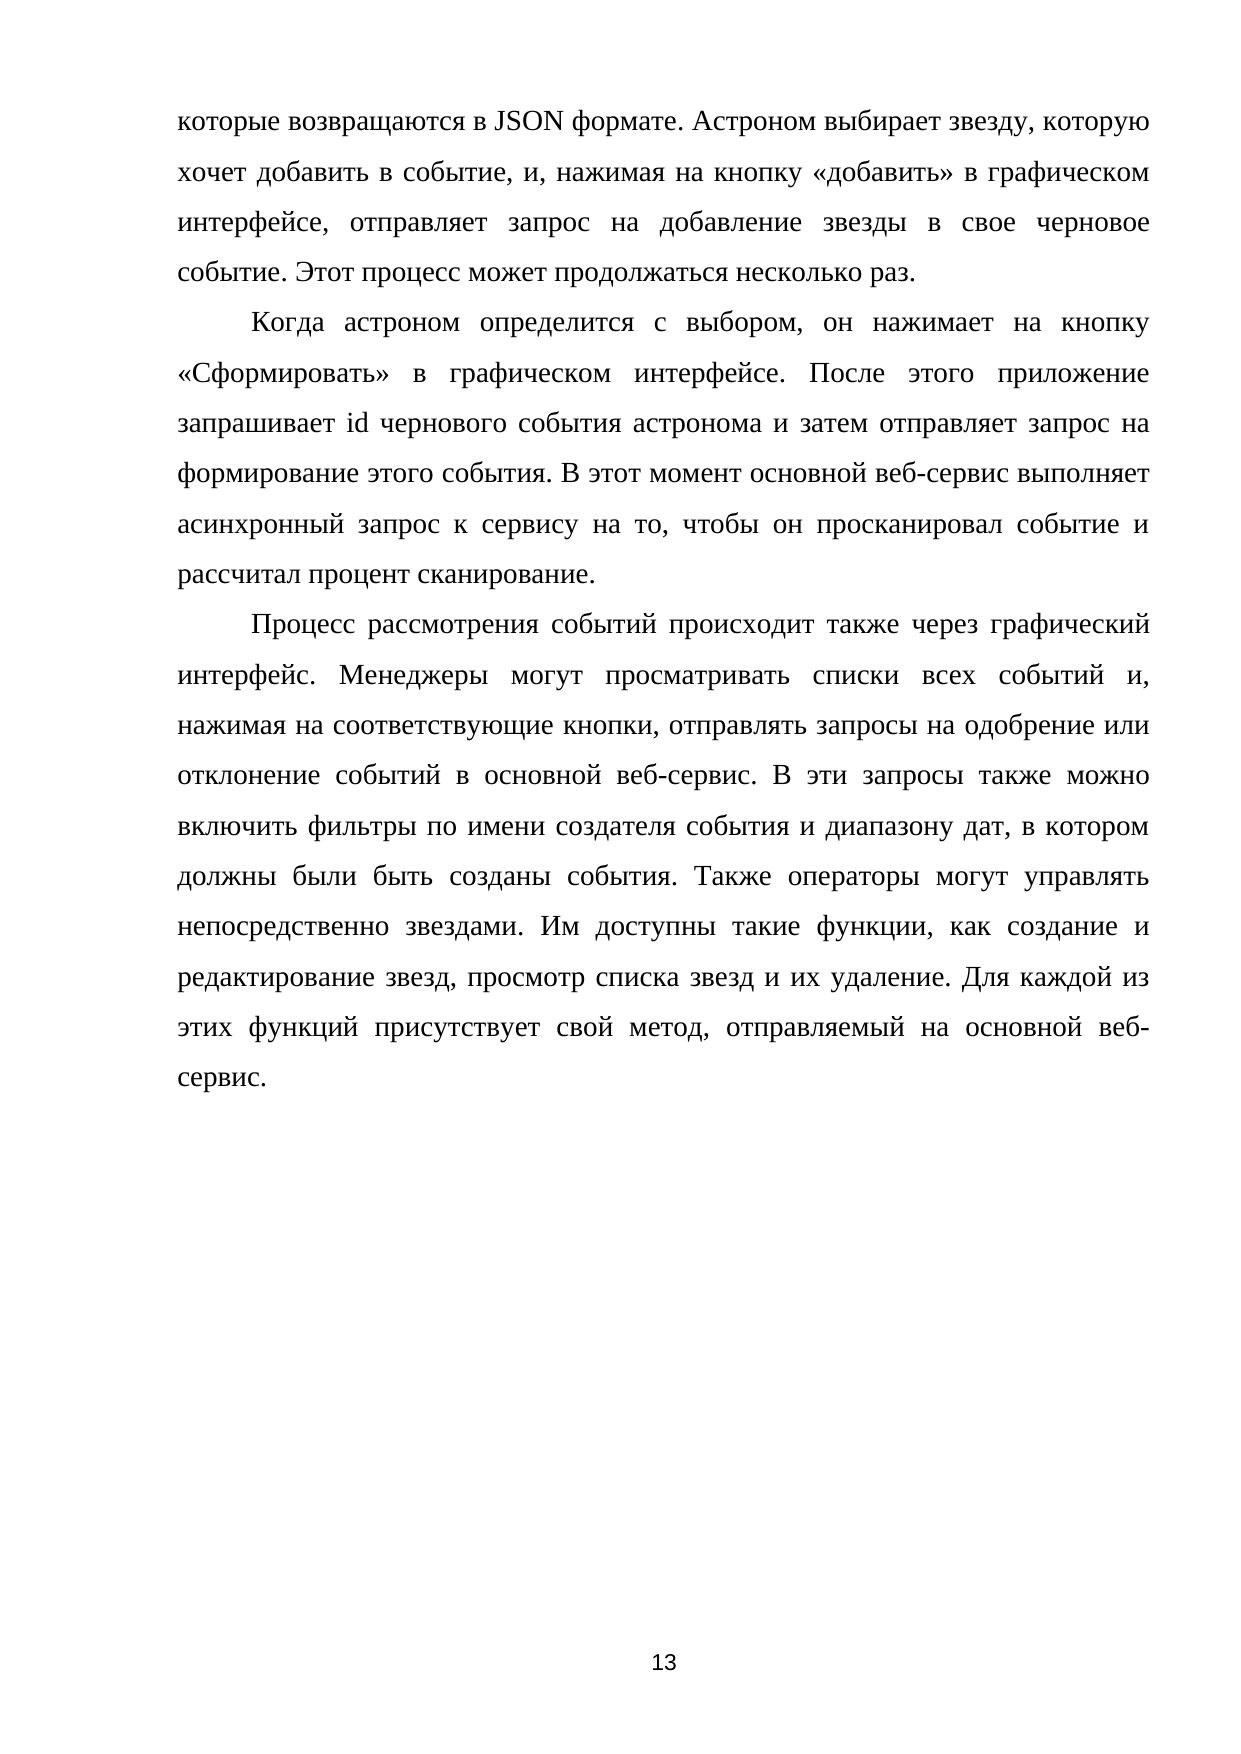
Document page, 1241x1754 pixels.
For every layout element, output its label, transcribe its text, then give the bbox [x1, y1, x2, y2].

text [177, 103, 1151, 288]
text Когда астроном определится с выбором, он нажимает на кнопку «Сформировать» в графическом интерфейсе. После этого приложение запрашивает id чернового события астронома и затем отправляет запрос на формирование этого события. В этот момент основной веб-сервис выполняет асинхронный запрос к сервису на то, чтобы он просканировал событие и рассчитал процент сканирование. [177, 304, 1151, 590]
text Процесс рассмотрения событий происходит также через графический интерфейс. Менеджеры могут просматривать списки всех событий и, нажимая на соответствующие кнопки, отправлять запросы на одобрение или отклонение событий в основной веб-сервис. В эти запросы также можно включить фильтры по имени создателя события и диапазону дат, в котором должны были быть созданы события. Также операторы могут управлять непосредственно звездами. Им доступны такие функции, как создание и редактирование звезд, просмотр списка звезд и их удаление. Для каждой из этих функций присутствует свой метод, отправляемый на основной веб-сервис. [177, 606, 1151, 1093]
